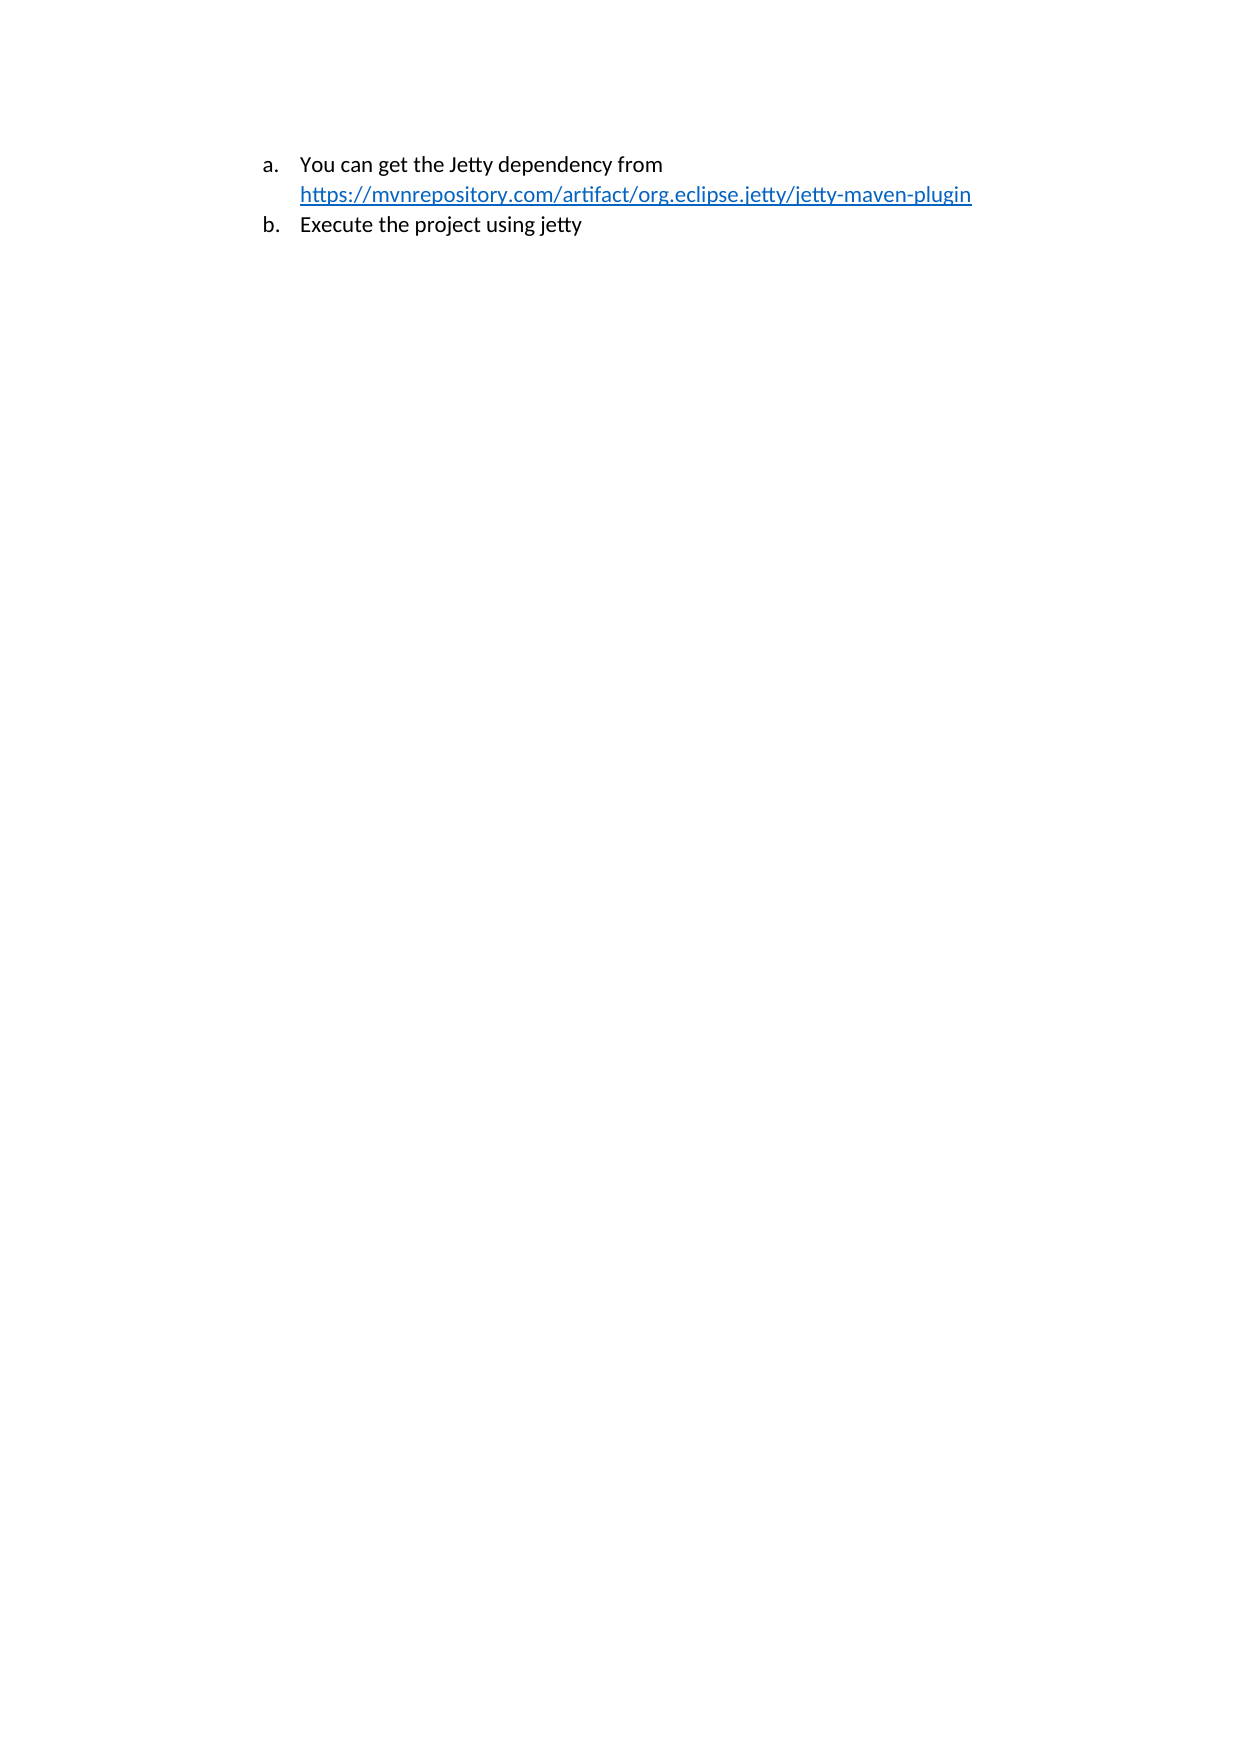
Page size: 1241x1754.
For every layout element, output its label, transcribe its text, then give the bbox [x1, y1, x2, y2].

list You can get the Jetty dependency from https://mvnrepository.com/artifact/org.eclipse.jetty/jetty-maven-plugin [262, 150, 1090, 208]
list Execute the project using jetty [262, 210, 1090, 238]
